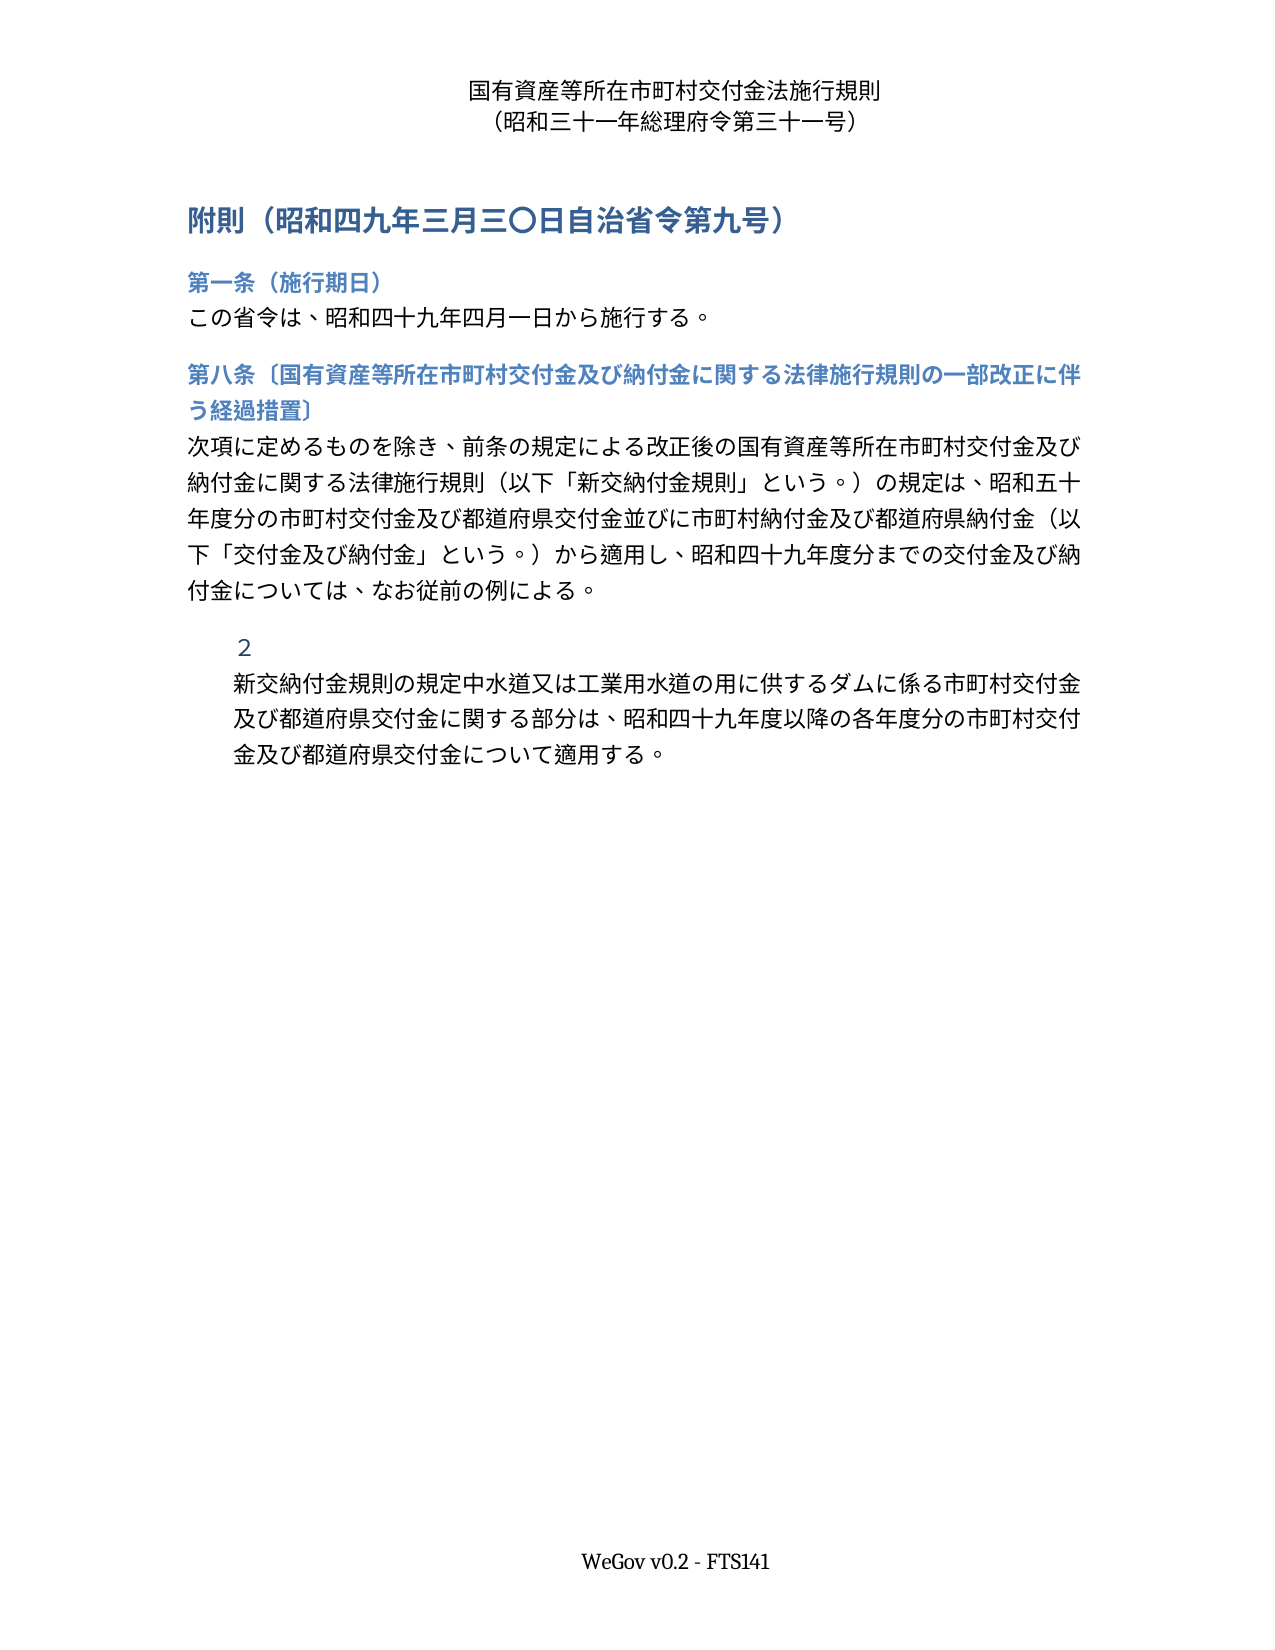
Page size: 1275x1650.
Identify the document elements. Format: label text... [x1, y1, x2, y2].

subtitle ２ [233, 632, 1087, 663]
text 次項に定めるものを除き、前条の規定による改正後の国有資産等所在市町村交付金及び納付金に関する法律施行規則（以下「新交納付金規則」という。）の規定は、昭和五十年度分の市町村交付金及び都道府県交付金並びに市町村納付金及び都道府県納付金（以下「交付金及び納付金」という。）から適用し、昭和四十九年度分までの交付金及び納付金については、なお従前の例による。 [187, 431, 1087, 606]
subtitle 第八条〔国有資産等所在市町村交付金及び納付金に関する法律施行規則の一部改正に伴う経過措置〕 [187, 359, 1087, 426]
text 新交納付金規則の規定中水道又は工業用水道の用に供するダムに係る市町村交付金及び都道府県交付金に関する部分は、昭和四十九年度以降の各年度分の市町村交付金及び都道府県交付金について適用する。 [233, 667, 1087, 771]
subtitle 附則（昭和四九年三月三〇日自治省令第九号） [187, 200, 1087, 240]
subtitle 第一条（施行期日） [187, 266, 1087, 298]
text この省令は、昭和四十九年四月一日から施行する。 [187, 302, 1087, 334]
